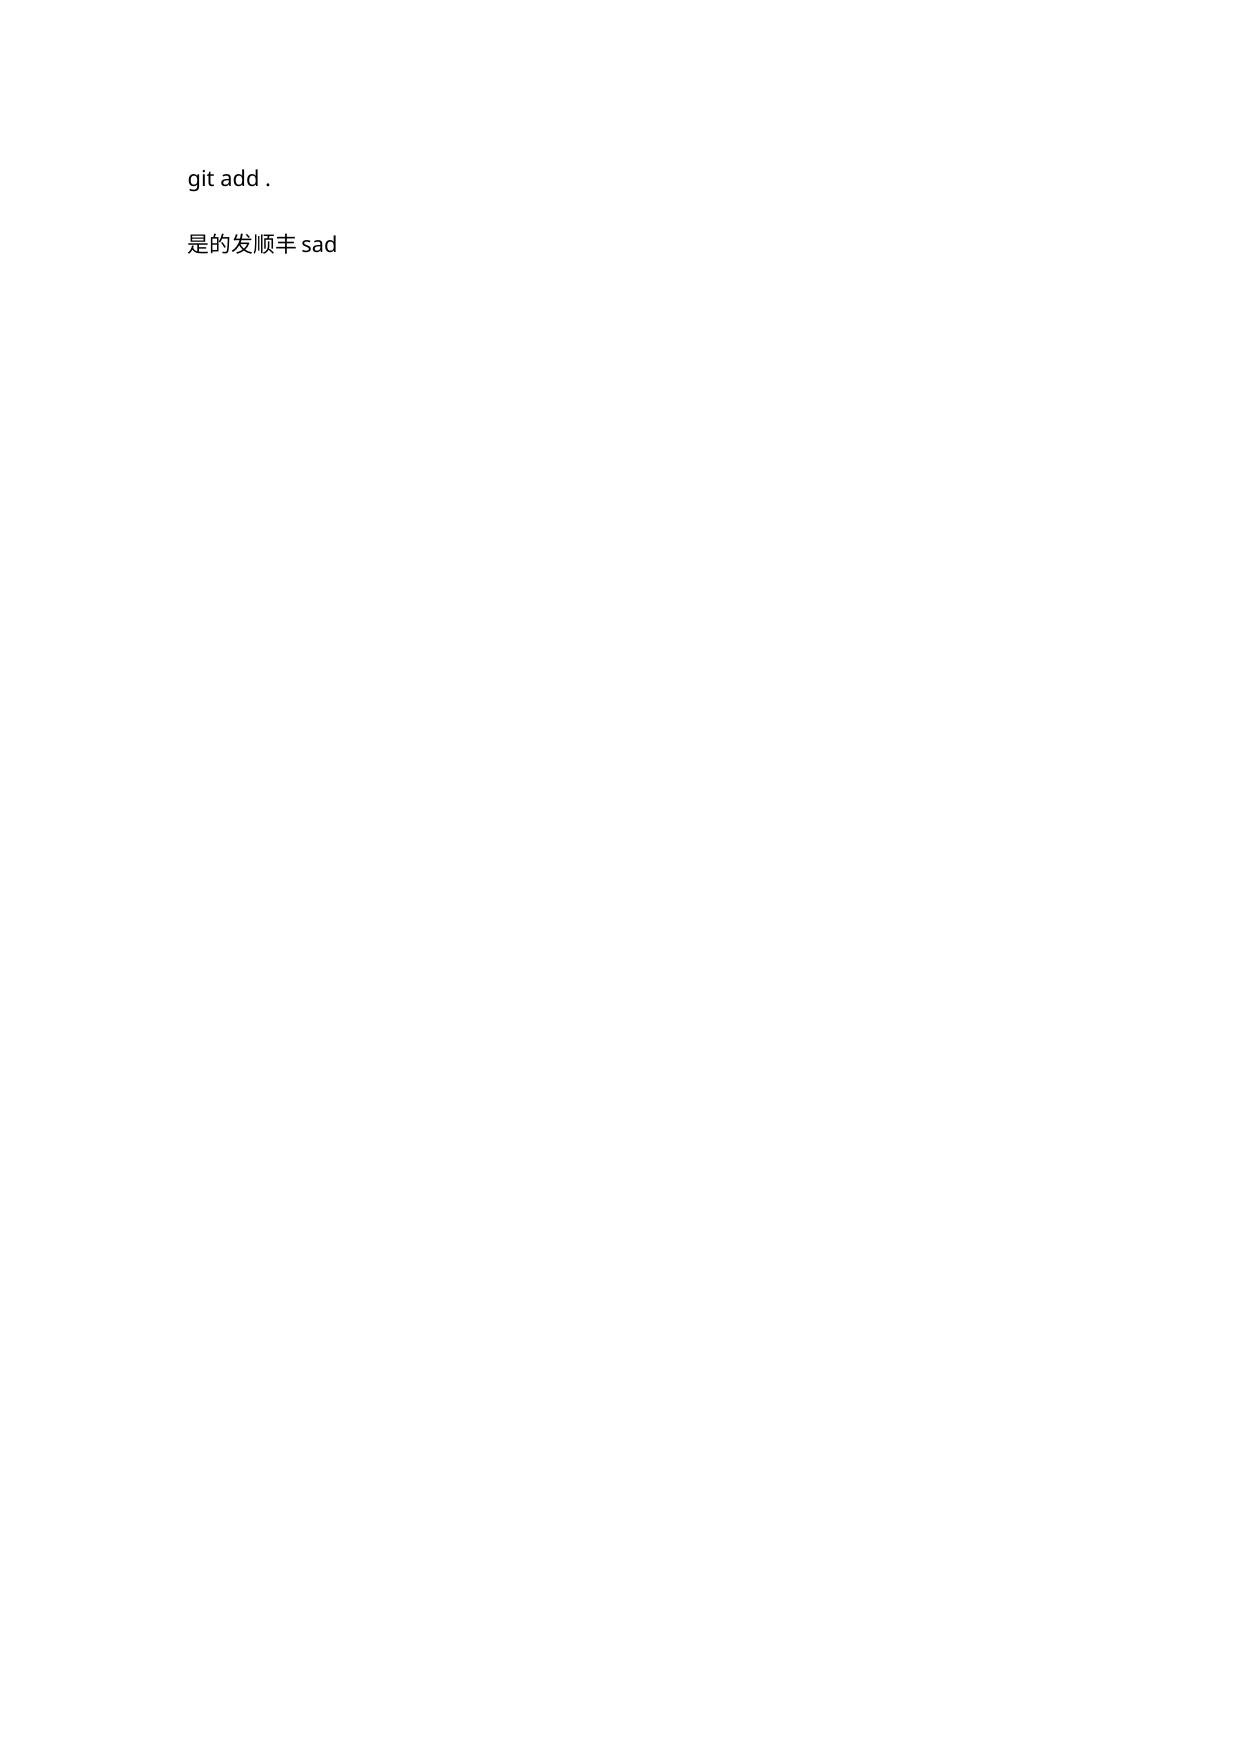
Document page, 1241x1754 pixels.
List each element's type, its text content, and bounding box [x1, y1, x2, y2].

text git add . [187, 162, 1053, 194]
text 是的发顺丰sad [187, 227, 1053, 259]
